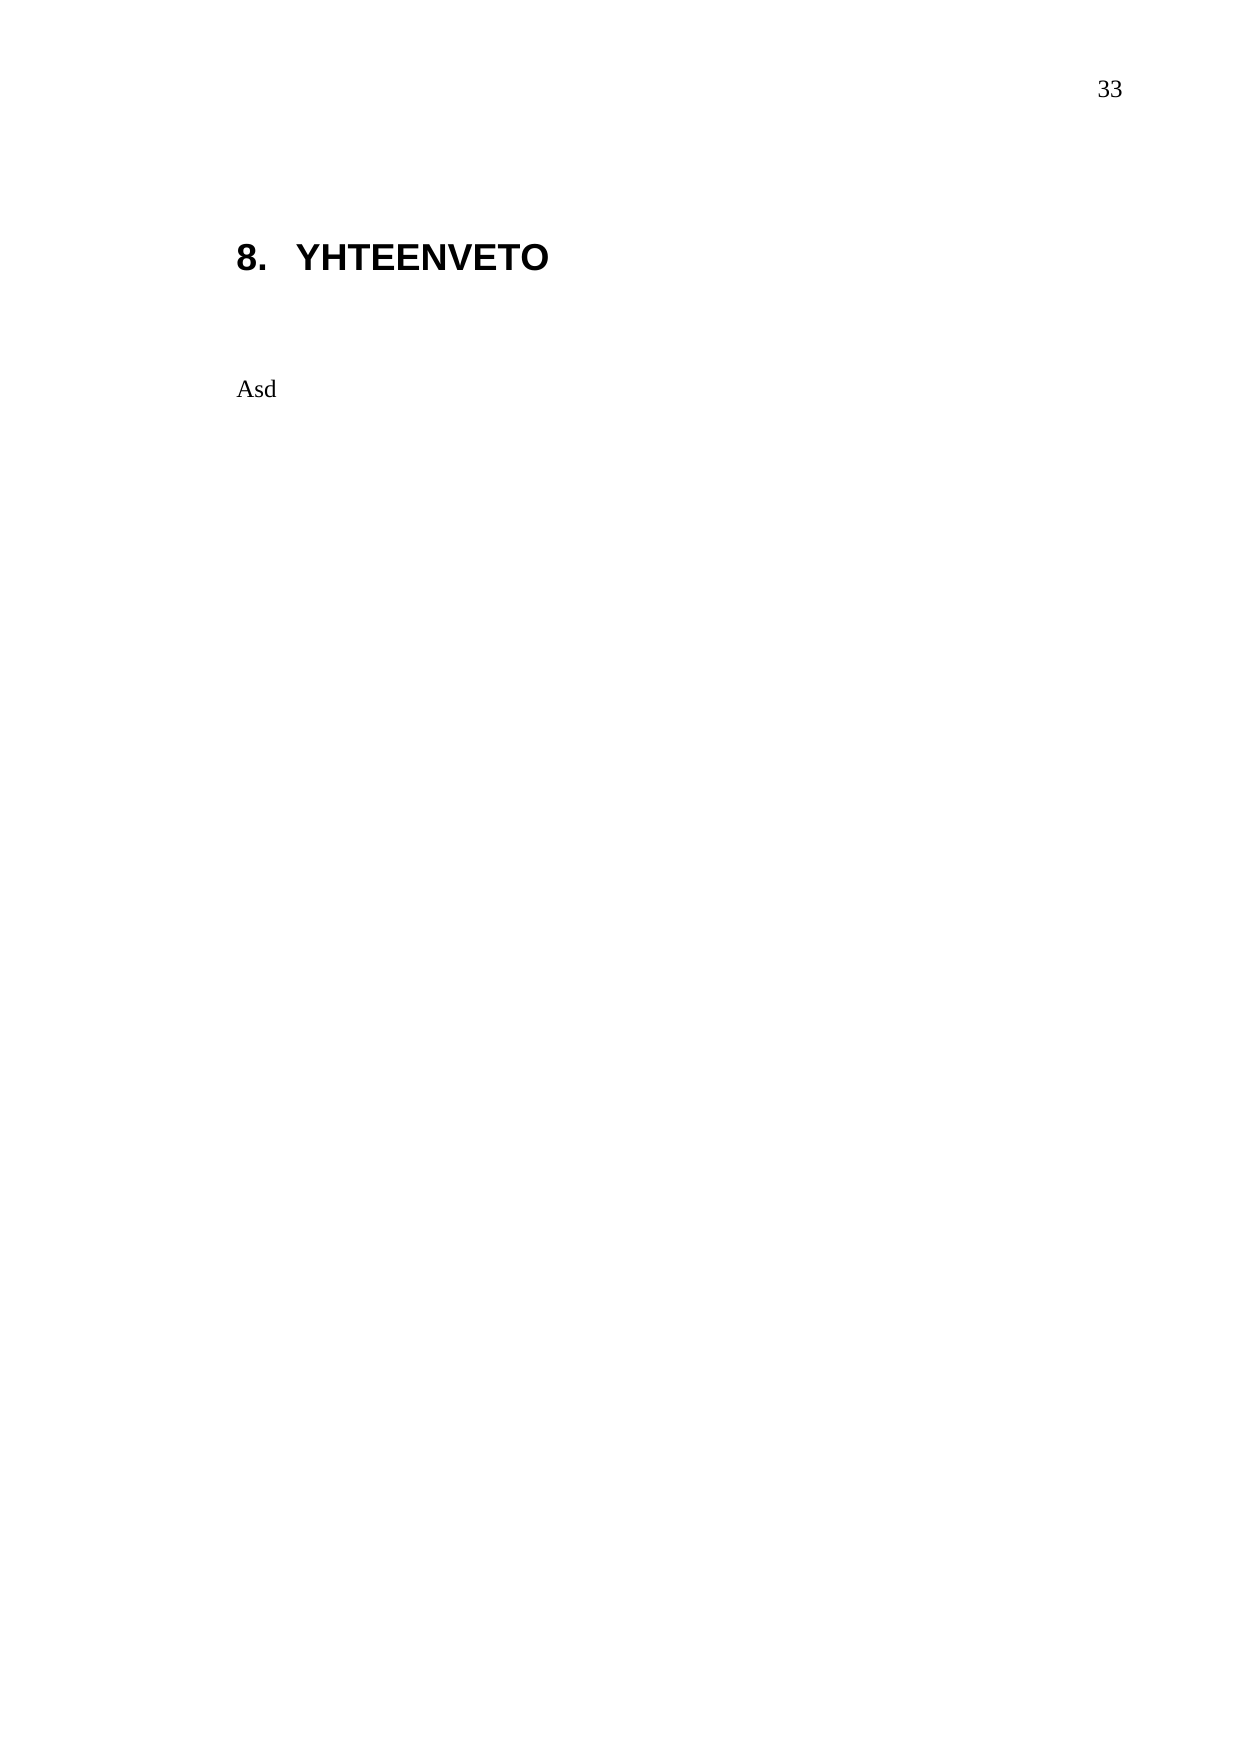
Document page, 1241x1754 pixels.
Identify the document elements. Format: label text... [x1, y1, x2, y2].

text Asd [236, 374, 1122, 403]
subtitle Yhteenveto [236, 235, 1122, 278]
